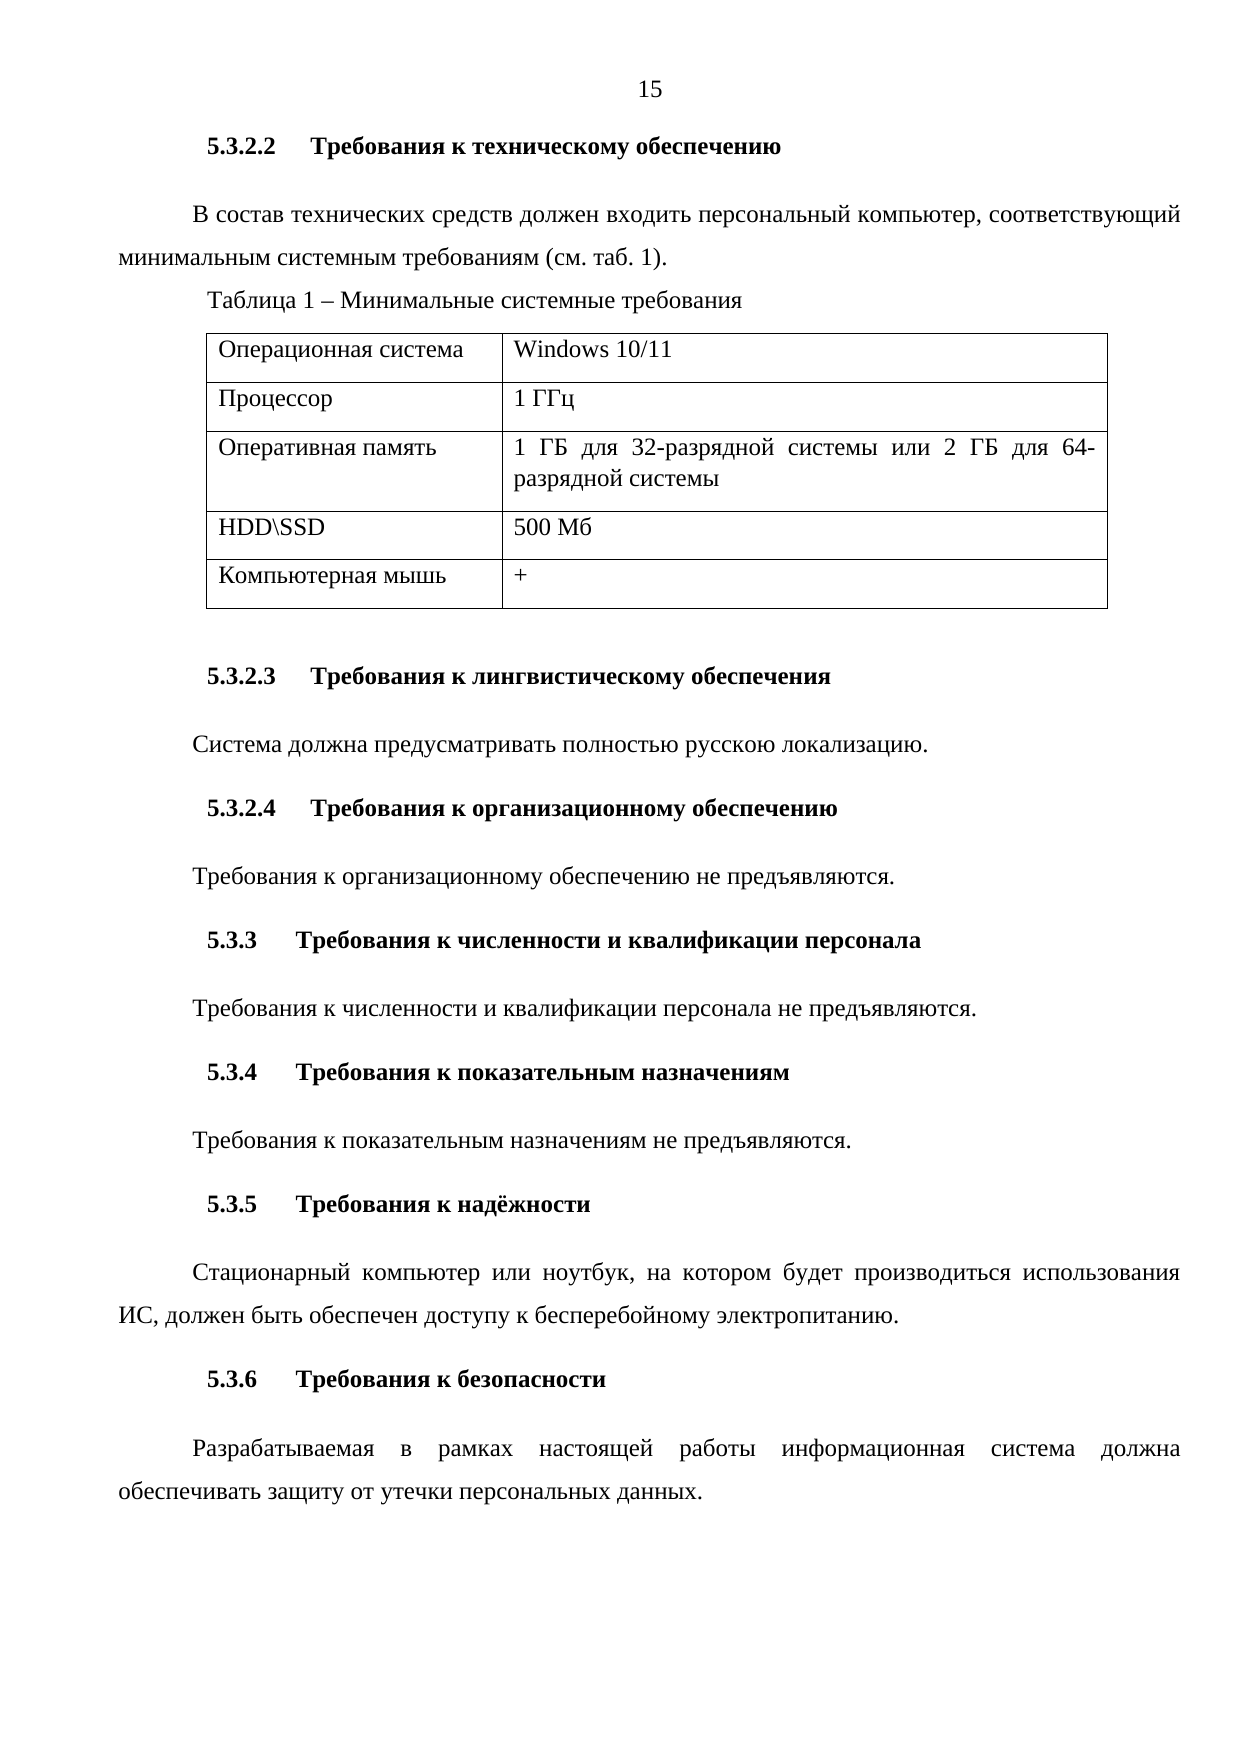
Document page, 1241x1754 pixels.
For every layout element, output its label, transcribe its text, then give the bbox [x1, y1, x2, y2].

subtitle Требования к показательным назначениям [118, 1057, 1181, 1086]
subtitle Требования к организационному обеспечению [118, 793, 1181, 822]
subtitle Требования к лингвистическому обеспечения [118, 661, 1181, 690]
table_header Операционная система [207, 334, 502, 382]
subtitle Требования к численности и квалификации персонала [118, 925, 1181, 954]
table_cell 1 ГГц [503, 383, 1107, 431]
text Требования к показательным назначениям не предъявляются. [118, 1125, 1181, 1154]
table_cell 1 ГБ для 32-разрядной системы или 2 ГБ для 64-разрядной системы [503, 432, 1107, 511]
table_cell + [503, 560, 1107, 608]
text Таблица 1 – Минимальные системные требования [118, 286, 1181, 314]
text Разрабатываемая в рамках настоящей работы информационная система должна обеспечивать защиту от утечки персональных данных. [118, 1433, 1181, 1504]
table_cell Процессор [207, 383, 502, 431]
subtitle Требования к безопасности [118, 1364, 1181, 1393]
table_cell Компьютерная мышь [207, 560, 502, 608]
table_cell HDD\SSD [207, 512, 502, 559]
text Система должна предусматривать полностью русскою локализацию. [118, 729, 1181, 758]
table_cell Оперативная память [207, 432, 502, 511]
subtitle Требования к техническому обеспечению [118, 131, 1181, 160]
text В состав технических средств должен входить персональный компьютер, соответствующий минимальным системным требованиям (см. таб. 1). [118, 199, 1181, 271]
text Стационарный компьютер или ноутбук, на котором будет производиться использования ИС, должен быть обеспечен доступу к бесперебойному электропитанию. [118, 1257, 1181, 1329]
subtitle Требования к надёжности [118, 1189, 1181, 1218]
text Требования к организационному обеспечению не предъявляются. [118, 861, 1181, 890]
table_cell 500 Мб [503, 512, 1107, 559]
text Требования к численности и квалификации персонала не предъявляются. [118, 993, 1181, 1022]
table_header Windows 10/11 [503, 334, 1107, 382]
